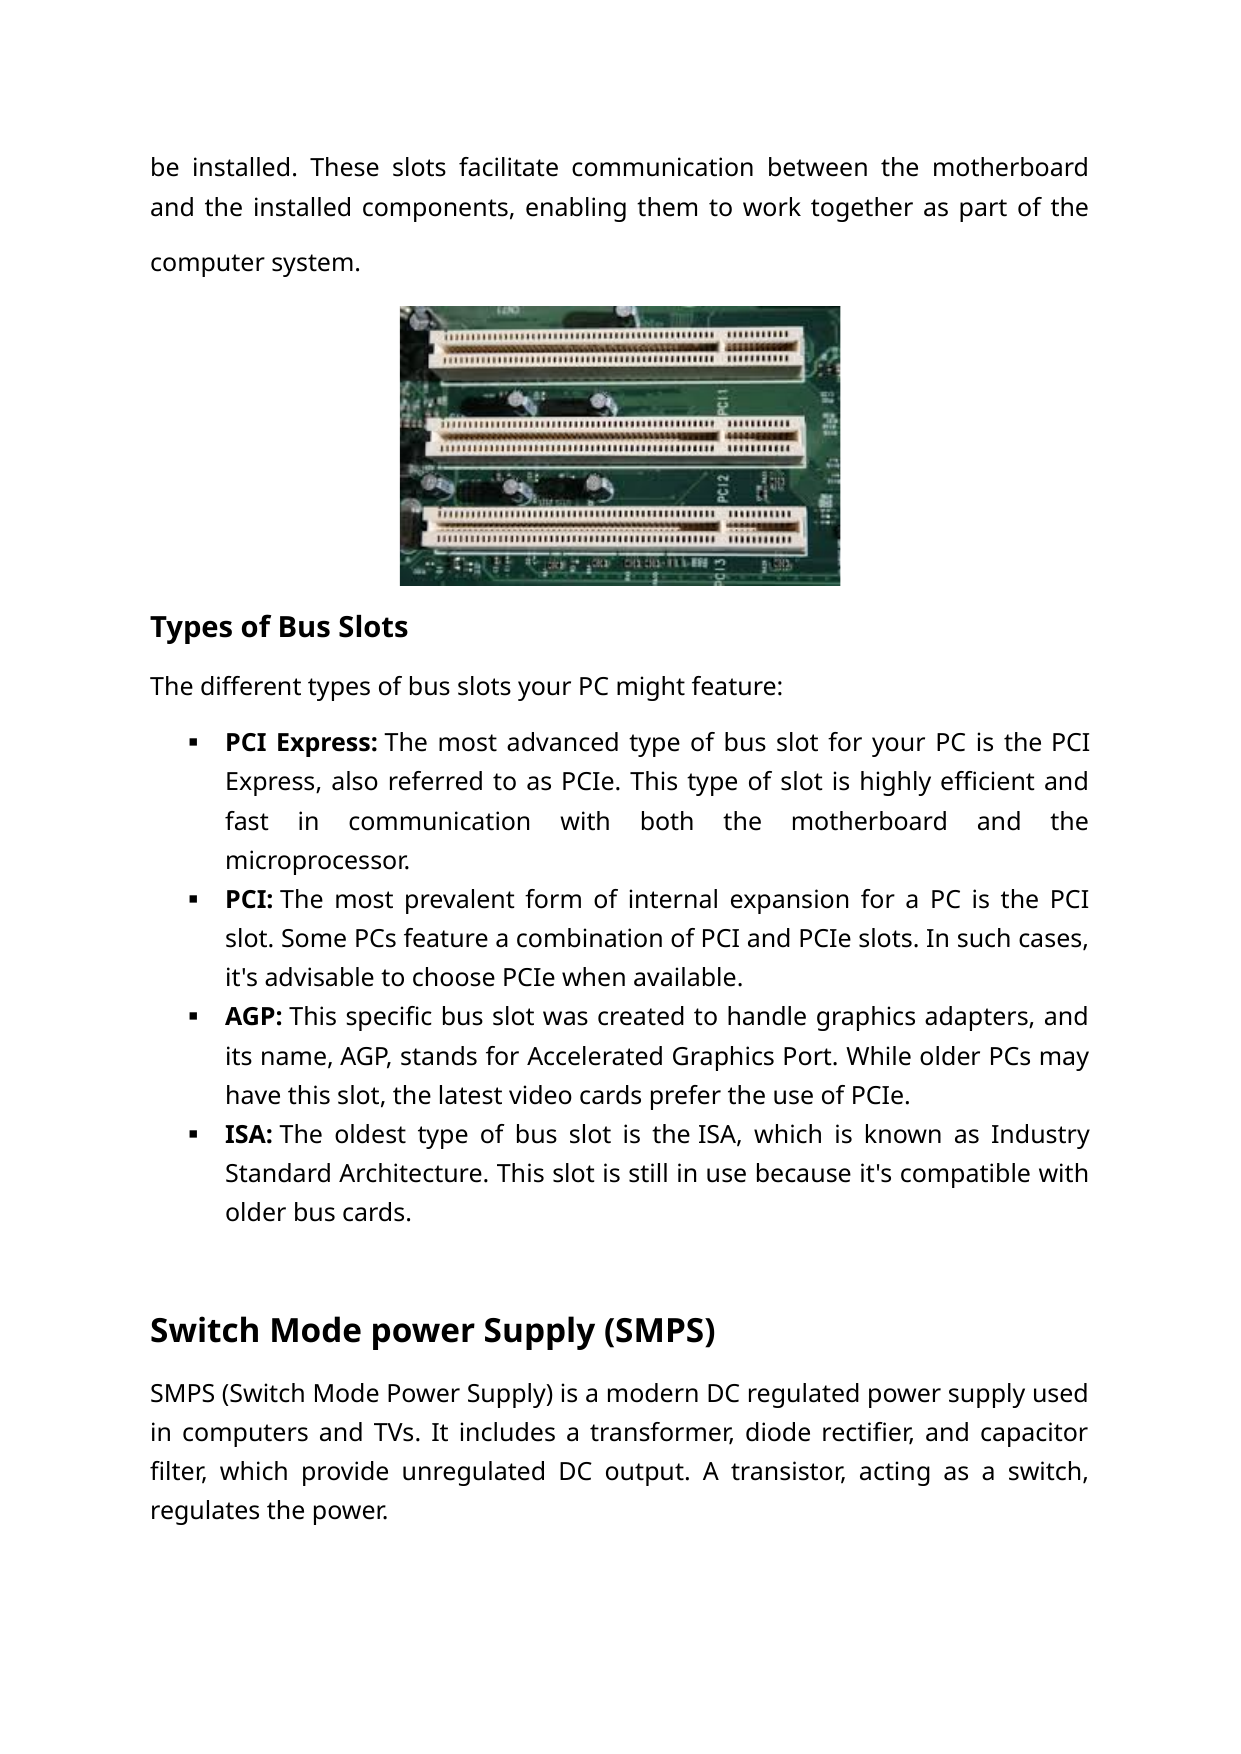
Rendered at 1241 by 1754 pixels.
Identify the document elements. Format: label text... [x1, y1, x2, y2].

list PCI: The most prevalent form of internal expansion for a PC is the PCI slot. Some PCs feature a combination of PCI and PCIe slots. In such cases, it's advisable to choose PCIe when available. [187, 881, 1090, 994]
text SMPS (Switch Mode Power Supply) is a modern DC regulated power supply used in computers and TVs. It includes a transformer, diode rectifier, and capacitor filter, which provide unregulated DC output. A transistor, acting as a switch, regulates the power. [150, 1375, 1090, 1527]
text Types of Bus Slots [150, 607, 1090, 646]
text The different types of bus slots your PC might feature: [150, 669, 1090, 703]
list ISA: The oldest type of bus slot is the ISA, which is known as Industry Standard Architecture. This slot is still in use because it's compatible with older bus cards. [187, 1116, 1090, 1229]
text Switch Mode power Supply (SMPS) [150, 1306, 1090, 1352]
list AGP: This specific bus slot was created to handle graphics adapters, and its name, AGP, stands for Accelerated Graphics Port. While older PCs may have this slot, the latest video cards prefer the use of PCIe. [187, 999, 1090, 1111]
list PCI Express: The most advanced type of bus slot for your PC is the PCI Express, also referred to as PCIe. This type of slot is highly efficient and fast in communication with both the motherboard and the microprocessor. [187, 725, 1090, 876]
picture [399, 306, 841, 586]
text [150, 150, 1090, 282]
